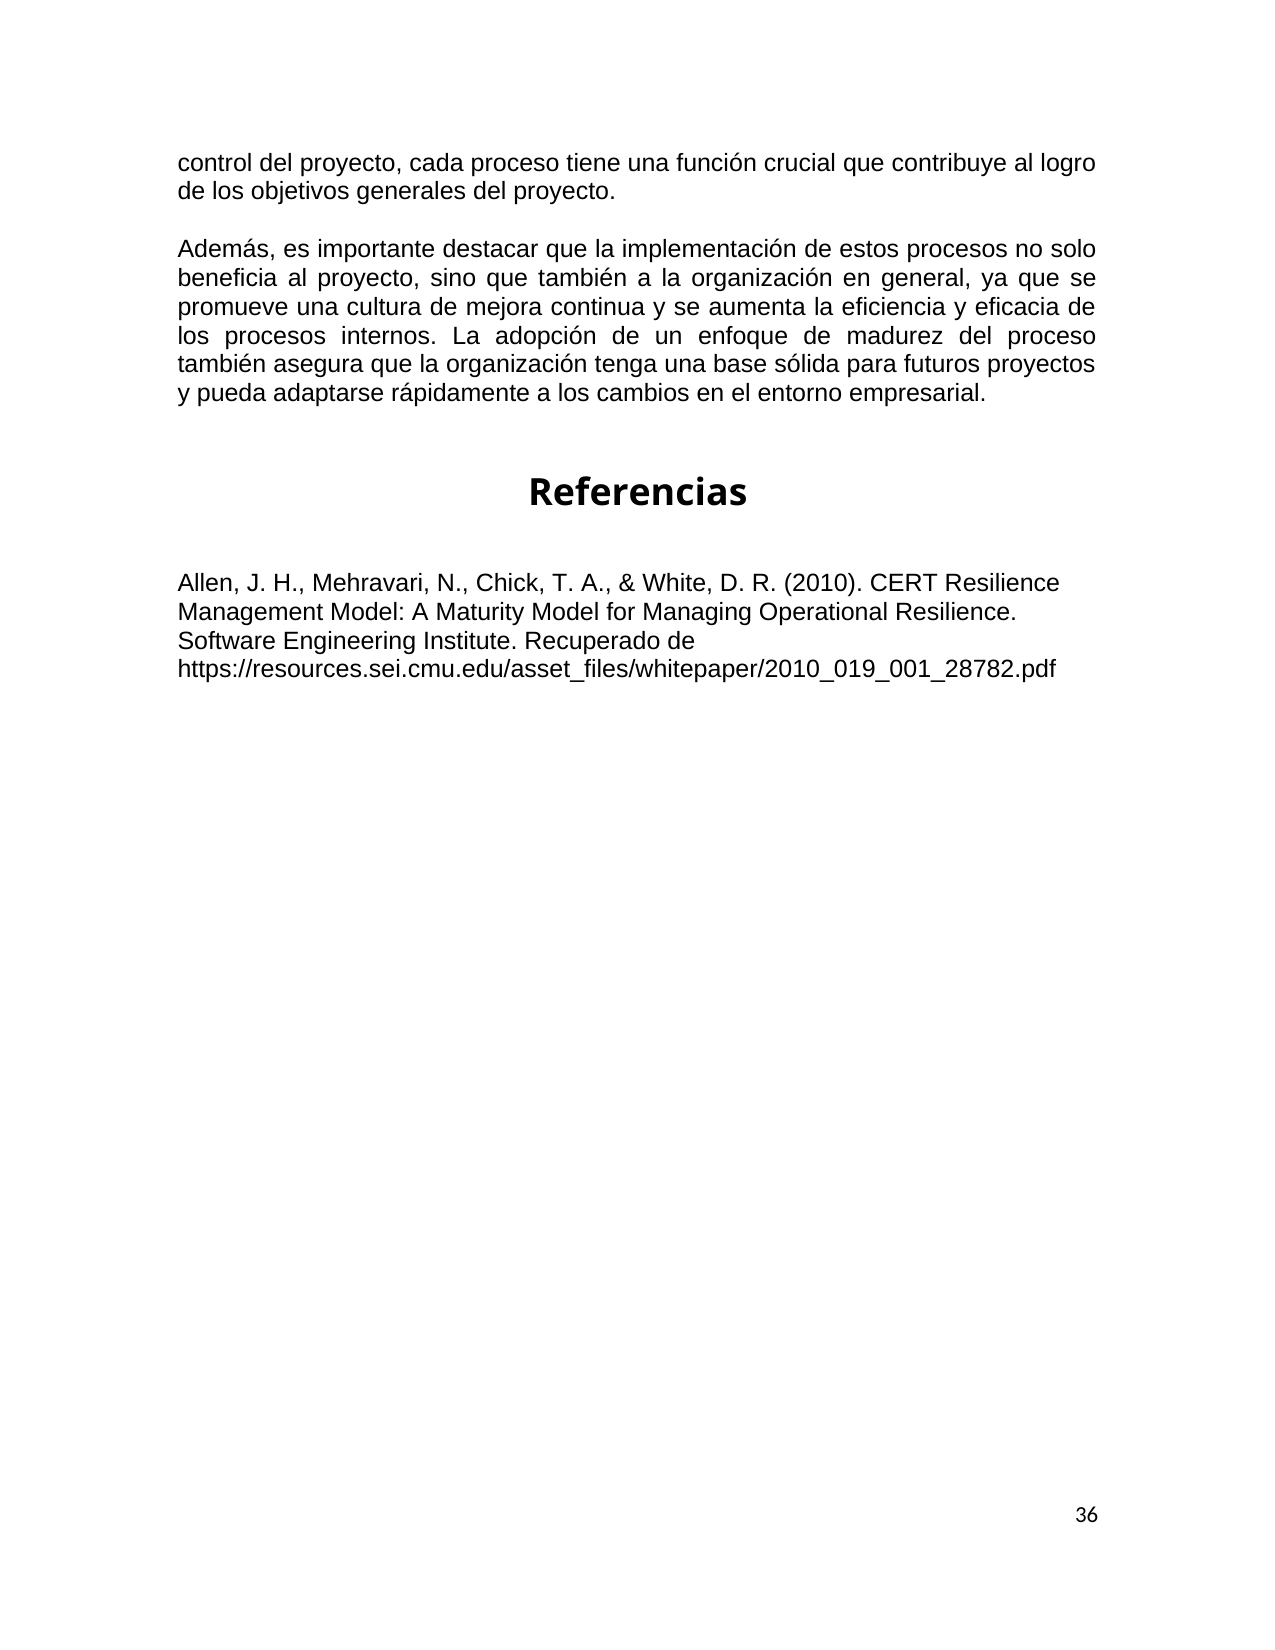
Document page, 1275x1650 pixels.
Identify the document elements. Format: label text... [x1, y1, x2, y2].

text Además, es importante destacar que la implementación de estos procesos no solo beneficia al proyecto, sino que también a la organización en general, ya que se promueve una cultura de mejora continua y se aumenta la eficiencia y eficacia de los procesos internos. La adopción de un enfoque de madurez del proceso también asegura que la organización tenga una base sólida para futuros proyectos y pueda adaptarse rápidamente a los cambios en el entorno empresarial. [177, 234, 1098, 407]
text Referencias [177, 465, 1098, 516]
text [177, 148, 1098, 205]
text Allen, J. H., Mehravari, N., Chick, T. A., & White, D. R. (2010). CERT Resilience Management Model: A Maturity Model for Managing Operational Resilience. Software Engineering Institute. Recuperado de https://resources.sei.cmu.edu/asset_files/whitepaper/2010_019_001_28782.pdf [177, 568, 1098, 683]
